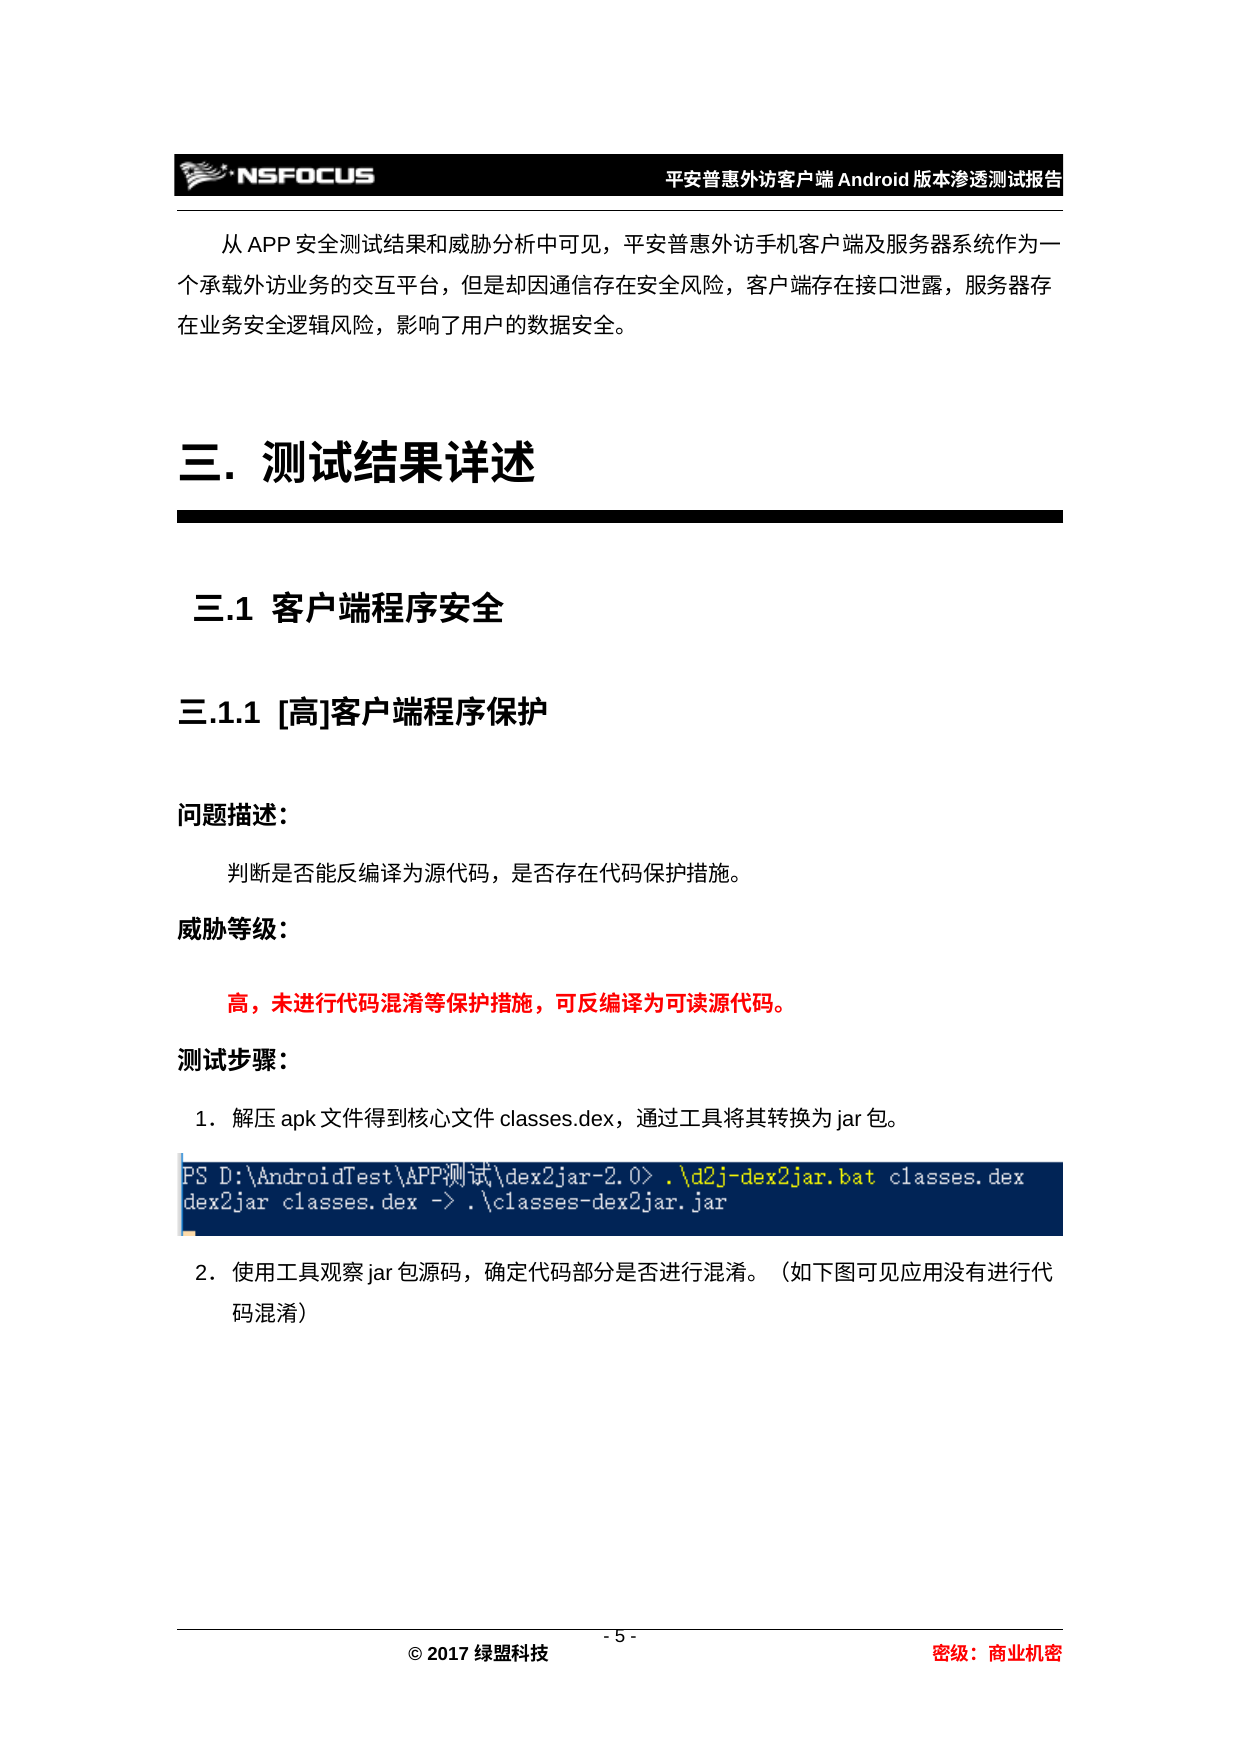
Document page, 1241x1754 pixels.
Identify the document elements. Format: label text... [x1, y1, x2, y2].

picture [174, 154, 1064, 196]
text 高，未进行代码混淆等保护措施，可反编译为可读源代码。 [177, 986, 1063, 1018]
text 判断是否能反编译为源代码，是否存在代码保护措施。 [177, 855, 1063, 888]
picture [177, 1153, 1063, 1236]
text 测试结果详述 [177, 411, 1063, 510]
text 客户端程序安全 [192, 574, 1063, 639]
list 使用工具观察jar包源码，确定代码部分是否进行混淆。（如下图可见应用没有进行代码混淆） [195, 1255, 1063, 1328]
text 问题描述： [177, 781, 1063, 846]
text 从APP安全测试结果和威胁分析中可见，平安普惠外访手机客户端及服务器系统作为一个承载外访业务的交互平台，但是却因通信存在安全风险，客户端存在接口泄露，服务器存在业务安全逻辑风险，影响了用户的数据安全。 [177, 227, 1063, 340]
text [高]客户端程序保护 [177, 678, 1063, 743]
text 威胁等级： [177, 896, 1063, 961]
list 解压apk文件得到核心文件classes.dex，通过工具将其转换为jar包。 [195, 1100, 1063, 1133]
text 测试步骤： [177, 1026, 1063, 1091]
